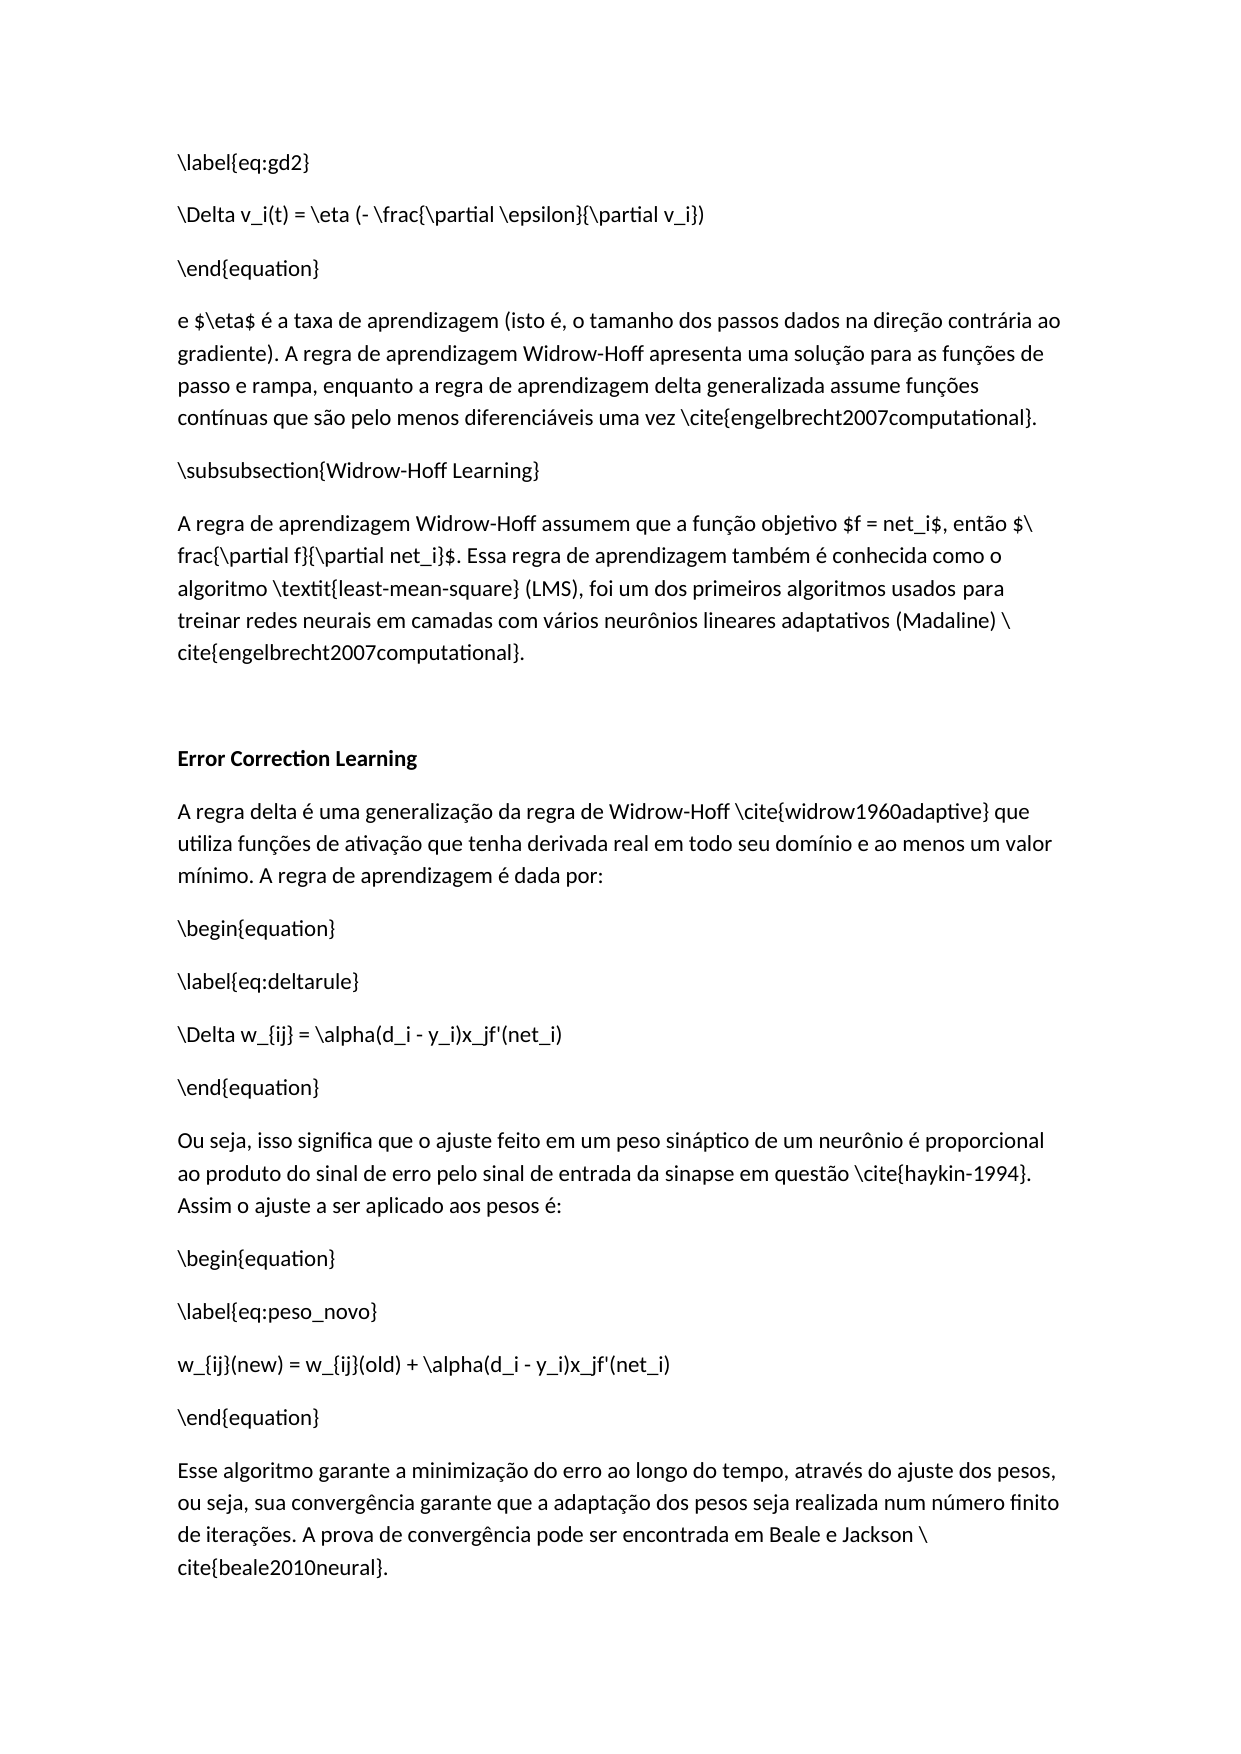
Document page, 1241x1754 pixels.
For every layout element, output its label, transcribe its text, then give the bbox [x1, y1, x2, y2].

text e $\eta$ é a taxa de aprendizagem (isto é, o tamanho dos passos dados na direção contrária ao gradiente). A regra de aprendizagem Widrow-Hoff apresenta uma solução para as funções de passo e rampa, enquanto a regra de aprendizagem delta generalizada assume funções contínuas que são pelo menos diferenciáveis uma vez \cite{engelbrecht2007computational}. [177, 307, 1063, 431]
text \end{equation} [177, 1073, 1063, 1102]
text \Delta w_{ij} = \alpha(d_i - y_i)x_jf'(net_i) [177, 1021, 1063, 1048]
text \Delta v_i(t) = \eta (- \frac{\partial \epsilon}{\partial v_i}) [177, 201, 1063, 229]
text \begin{equation} [177, 914, 1063, 942]
text A regra de aprendizagem Widrow-Hoff assumem que a função objetivo $f = net_i$, então $\frac{\partial f}{\partial net_i}$. Essa regra de aprendizagem também é conhecida como o algoritmo \textit{least-mean-square} (LMS), foi um dos primeiros algoritmos usados ​​para treinar redes neurais em camadas com vários neurônios lineares adaptativos (Madaline) \cite{engelbrecht2007computational}. [177, 509, 1063, 666]
text \end{equation} [177, 254, 1063, 282]
text Error Correction Learning [177, 744, 1063, 772]
text A regra delta é uma generalização da regra de Widrow-Hoff \cite{widrow1960adaptive} que utiliza funções de ativação que tenha derivada real em todo seu domínio e ao menos um valor mínimo. A regra de aprendizagem é dada por: [177, 797, 1063, 889]
text \begin{equation} [177, 1244, 1063, 1272]
text Ou seja, isso significa que o ajuste feito em um peso sináptico de um neurônio é proporcional ao produto do sinal de erro pelo sinal de entrada da sinapse em questão \cite{haykin-1994}. Assim o ajuste a ser aplicado aos pesos é: [177, 1127, 1063, 1219]
text \end{equation} [177, 1403, 1063, 1431]
text \label{eq:deltarule} [177, 967, 1063, 996]
text Esse algoritmo garante a minimização do erro ao longo do tempo, através do ajuste dos pesos, ou seja, sua convergência garante que a adaptação dos pesos seja realizada num número finito de iterações. A prova de convergência pode ser encontrada em Beale e Jackson \cite{beale2010neural}. [177, 1456, 1063, 1581]
text \label{eq:peso_novo} [177, 1297, 1063, 1325]
text \subsubsection{Widrow-Hoff Learning} [177, 456, 1063, 484]
text w_{ij}(new) = w_{ij}(old) + \alpha(d_i - y_i)x_jf'(net_i) [177, 1350, 1063, 1378]
text \label{eq:gd2} [177, 148, 1063, 176]
